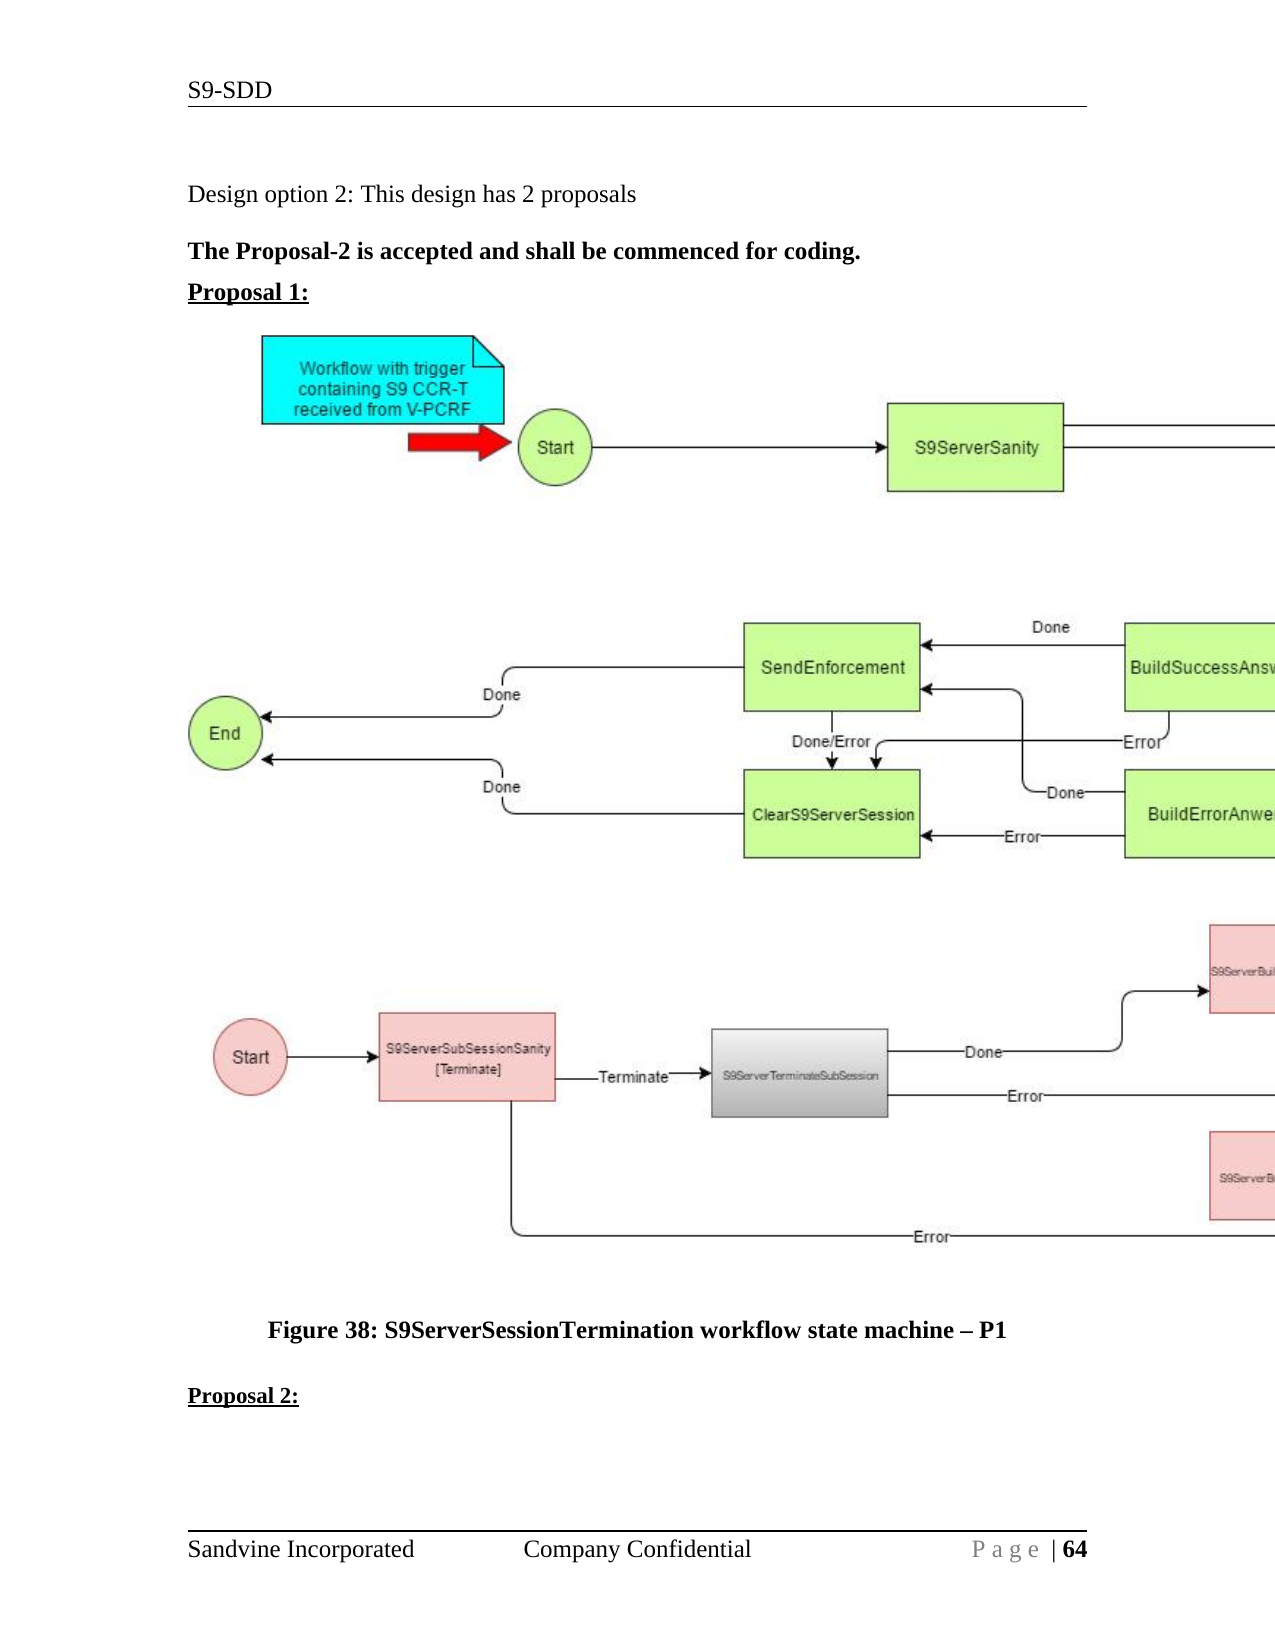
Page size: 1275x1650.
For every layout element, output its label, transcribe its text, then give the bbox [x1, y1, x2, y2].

text Design option 2: This design has 2 proposals [187, 179, 1087, 207]
picture [187, 335, 1275, 1250]
text The Proposal-2 is accepted and shall be commenced for coding. [187, 236, 1087, 265]
text Proposal 2: [187, 1383, 1087, 1409]
text Proposal 1: [187, 277, 1087, 306]
